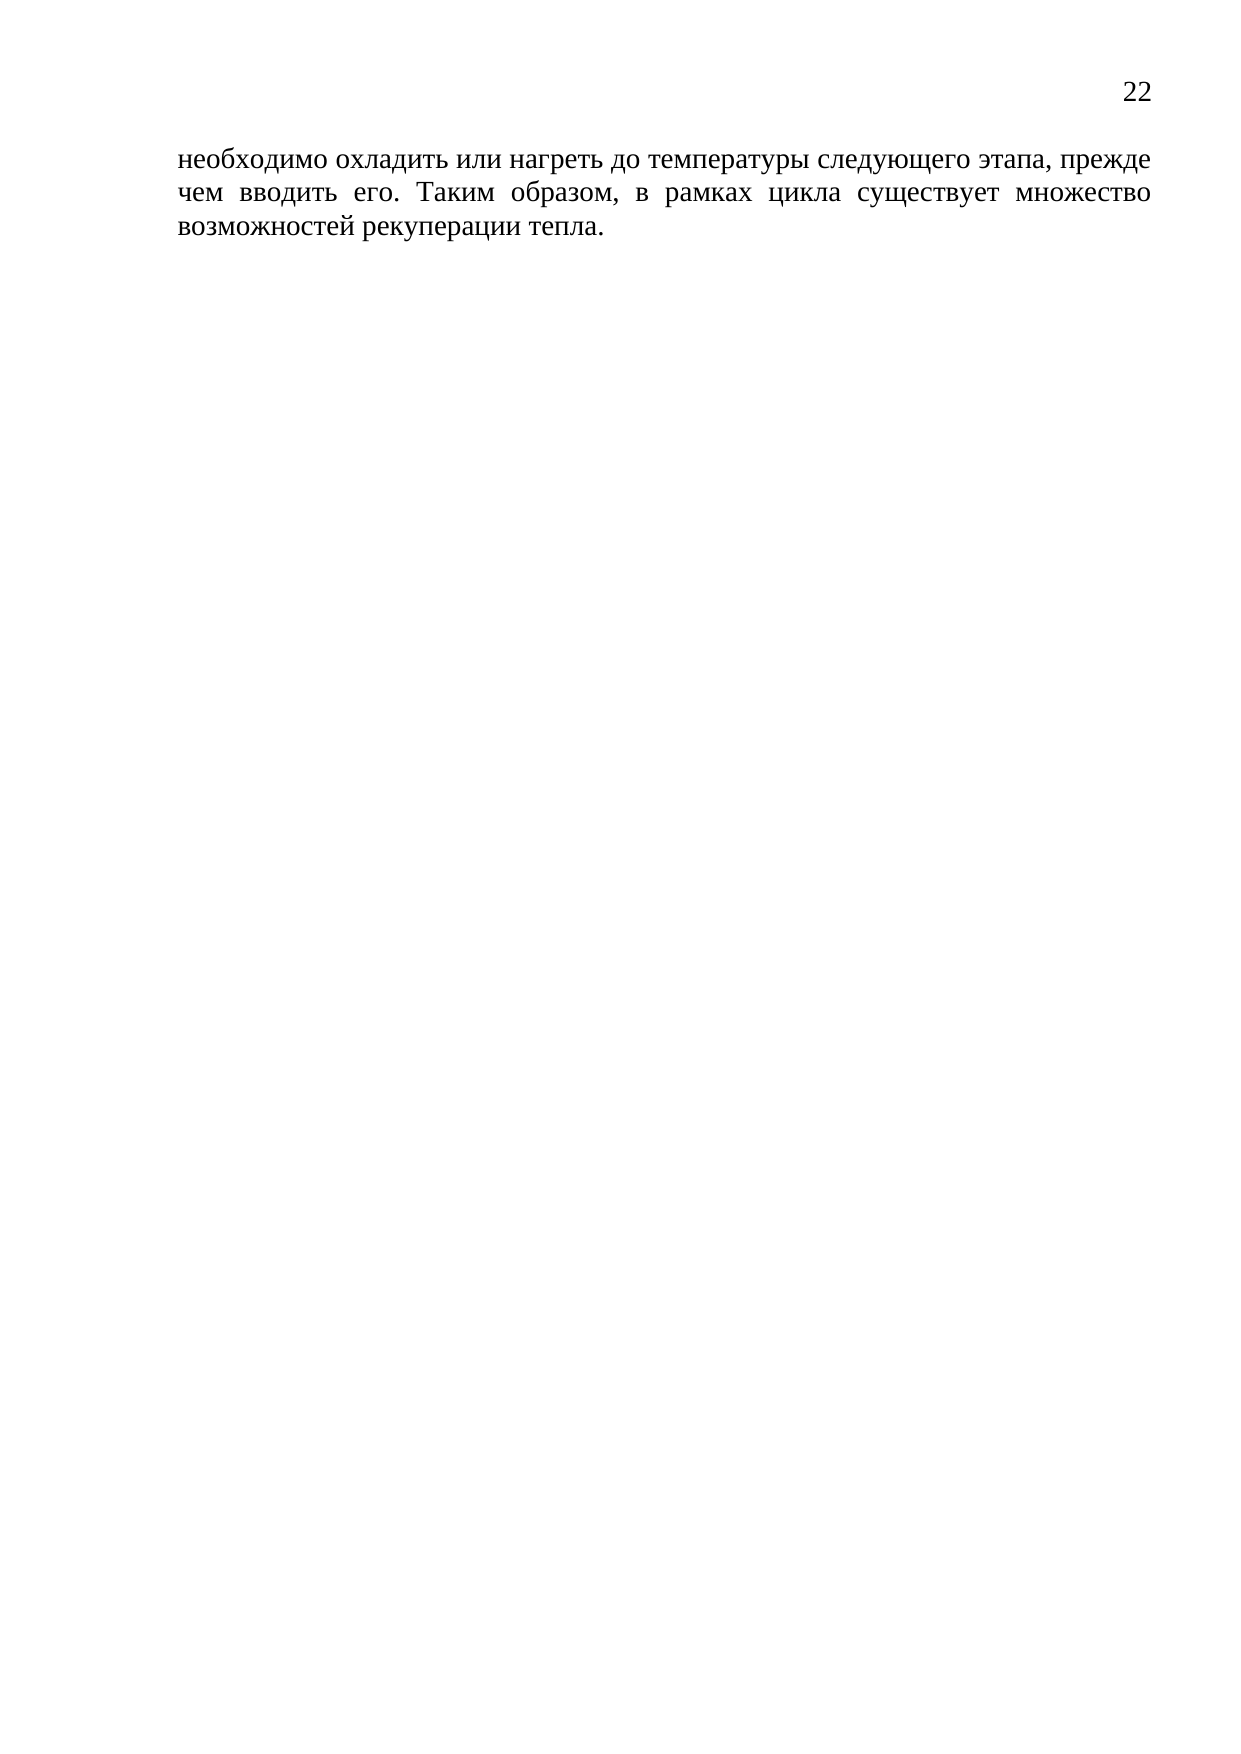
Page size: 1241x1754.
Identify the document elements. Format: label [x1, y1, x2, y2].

text [177, 141, 1152, 241]
